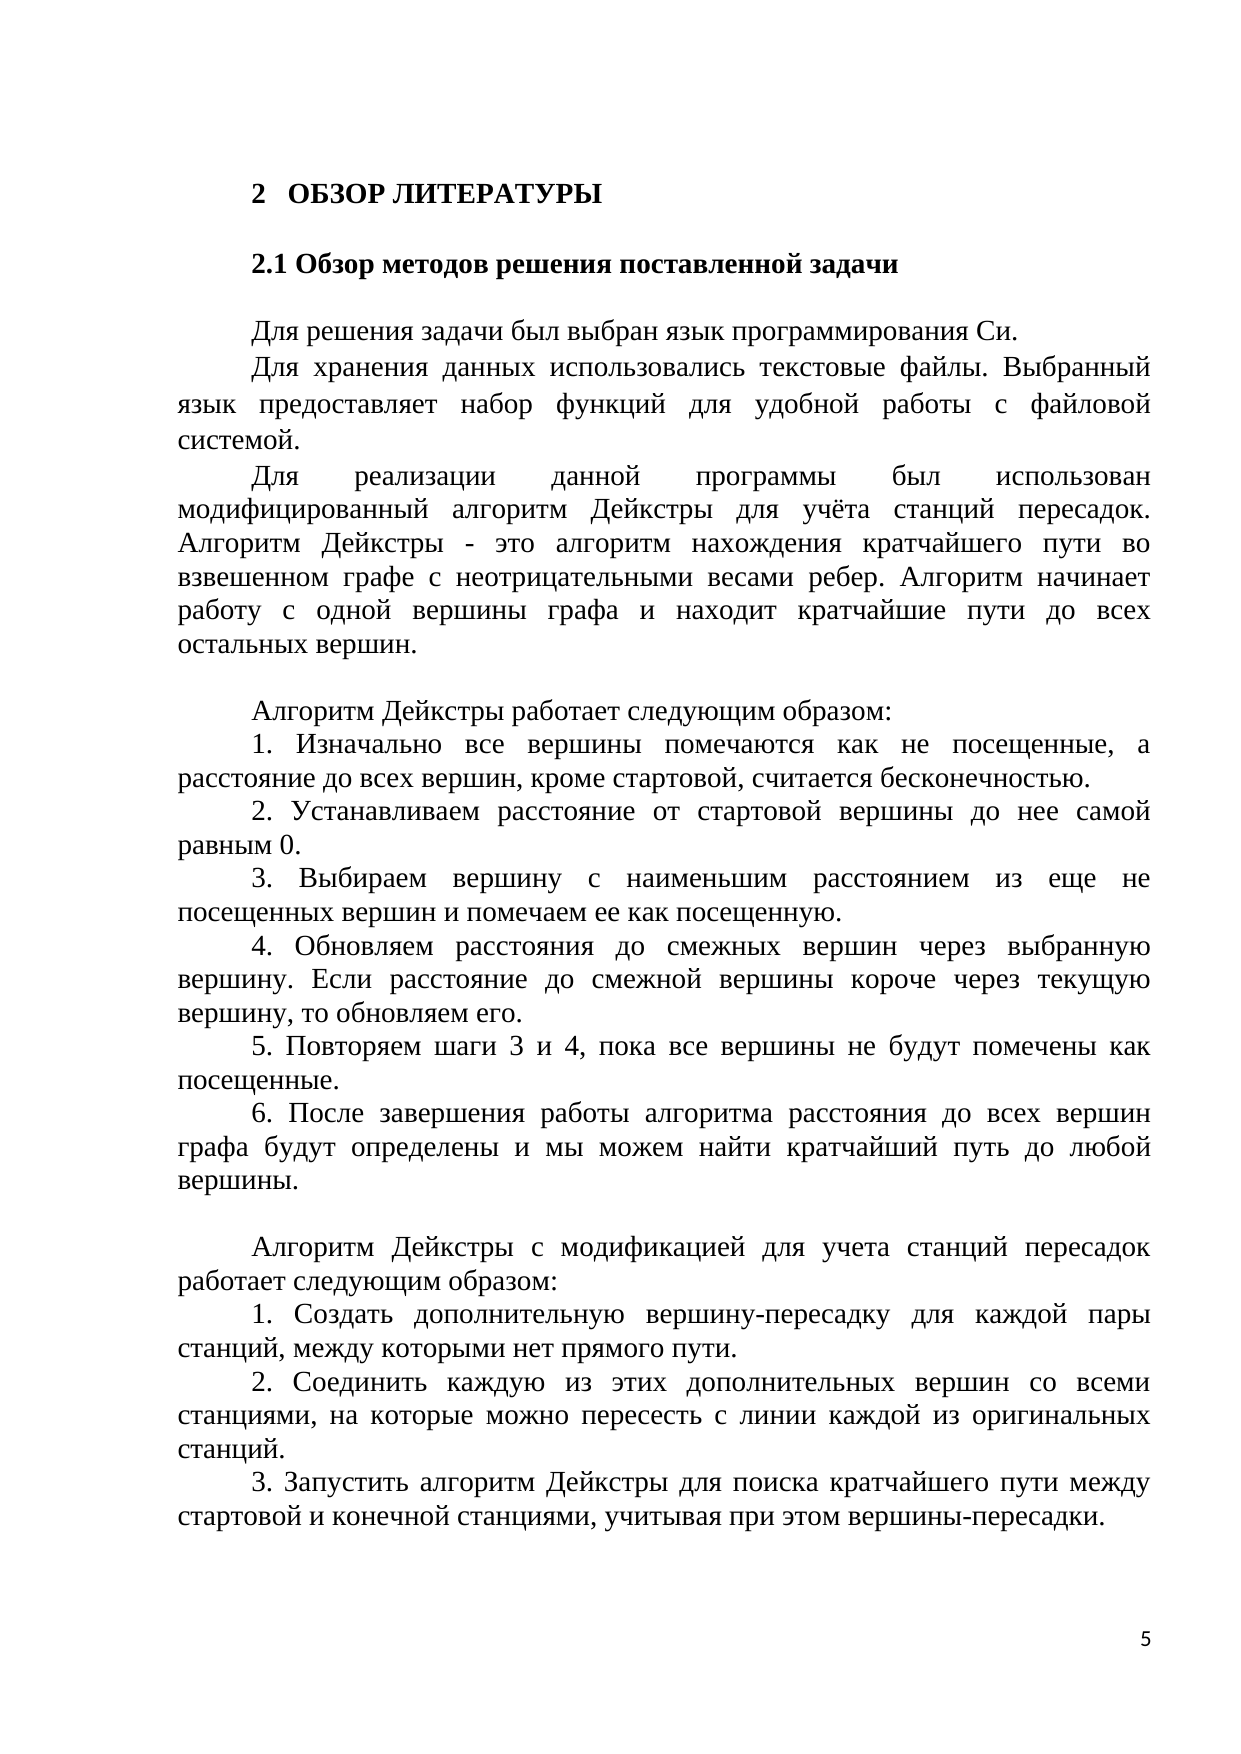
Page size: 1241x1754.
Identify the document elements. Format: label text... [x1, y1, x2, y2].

text 5. Повторяем шаги 3 и 4, пока все вершины не будут помечены как посещенные. [177, 1028, 1152, 1095]
text 2. Устанавливаем расстояние от стартовой вершины до нее самой равным 0. [177, 793, 1152, 861]
text 4. Обновляем расстояния до смежных вершин через выбранную вершину. Если расстояние до смежной вершины короче через текущую вершину, то обновляем его. [177, 928, 1152, 1028]
text 6. После завершения работы алгоритма расстояния до всех вершин графа будут определены и мы можем найти кратчайший путь до любой вершины. [177, 1095, 1152, 1196]
text Алгоритм Дейкстры работает следующим образом: [177, 693, 1152, 726]
text 3. Запустить алгоритм Дейкстры для поиска кратчайшего пути между стартовой и конечной станциями, учитывая при этом вершины-пересадки. [177, 1464, 1152, 1531]
text Для реализации данной программы был использован модифицированный алгоритм Дейкстры для учёта станций пересадок. Алгоритм Дейкстры - это алгоритм нахождения кратчайшего пути во взвешенном графе с неотрицательными весами ребер. Алгоритм начинает работу с одной вершины графа и находит кратчайшие пути до всех остальных вершин. [177, 458, 1152, 659]
text 2. Соединить каждую из этих дополнительных вершин со всеми станциями, на которые можно пересесть с линии каждой из оригинальных станций. [177, 1364, 1152, 1464]
text Алгоритм Дейкстры с модификацией для учета станций пересадок работает следующим образом: [177, 1229, 1152, 1297]
list 2.1 Обзор методов решения поставленной задачи [215, 246, 1152, 280]
subtitle 2 ОБЗОР ЛИТЕРАТУРЫ [177, 177, 1152, 210]
text 1. Изначально все вершины помечаются как не посещенные, а расстояние до всех вершин, кроме стартовой, считается бесконечностью. [177, 726, 1152, 793]
text Для хранения данных использовались текстовые файлы. Выбранный язык предоставляет набор функций для удобной работы с файловой системой. [177, 349, 1152, 455]
text 3. Выбираем вершину с наименьшим расстоянием из еще не посещенных вершин и помечаем ее как посещенную. [177, 861, 1152, 928]
text 1. Создать дополнительную вершину-пересадку для каждой пары станций, между которыми нет прямого пути. [177, 1297, 1152, 1364]
text Для решения задачи был выбран язык программирования Си. [177, 313, 1152, 347]
